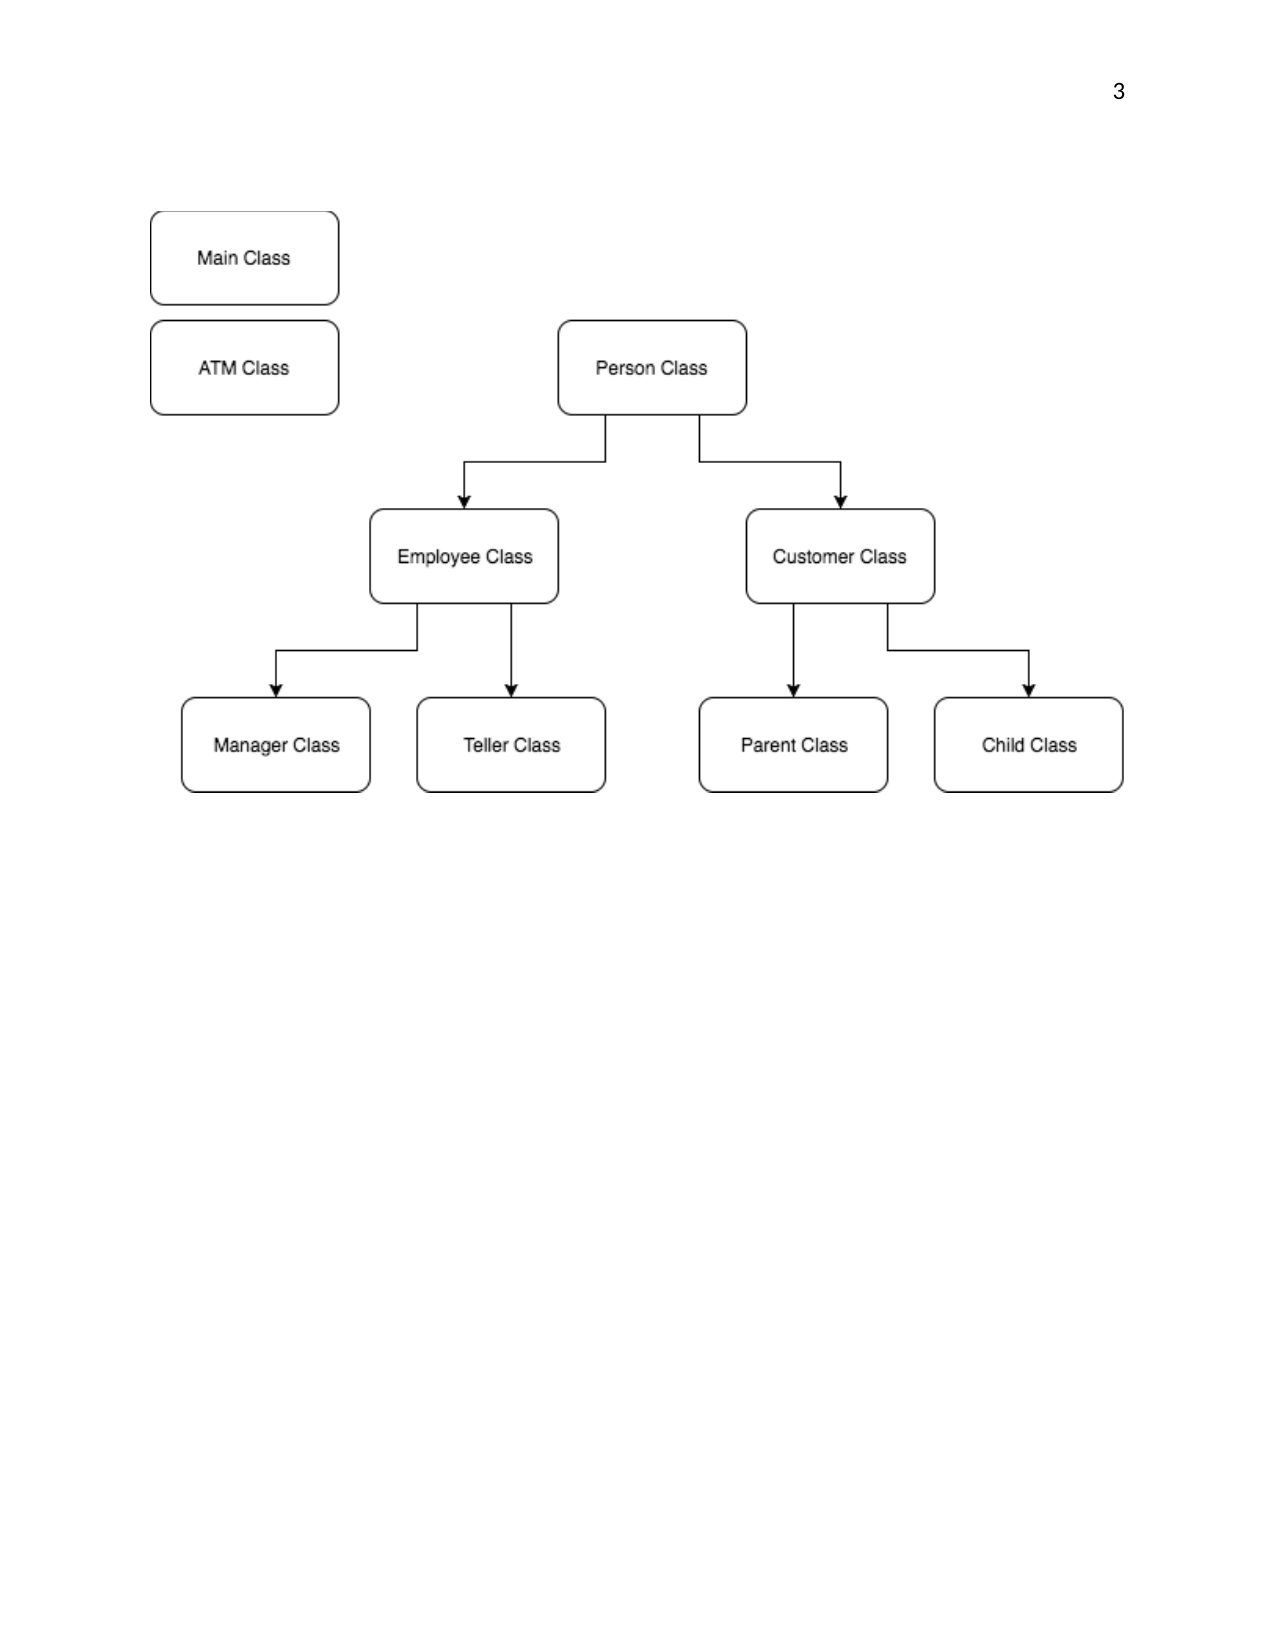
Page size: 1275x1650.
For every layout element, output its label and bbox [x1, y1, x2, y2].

picture [150, 211, 1124, 793]
